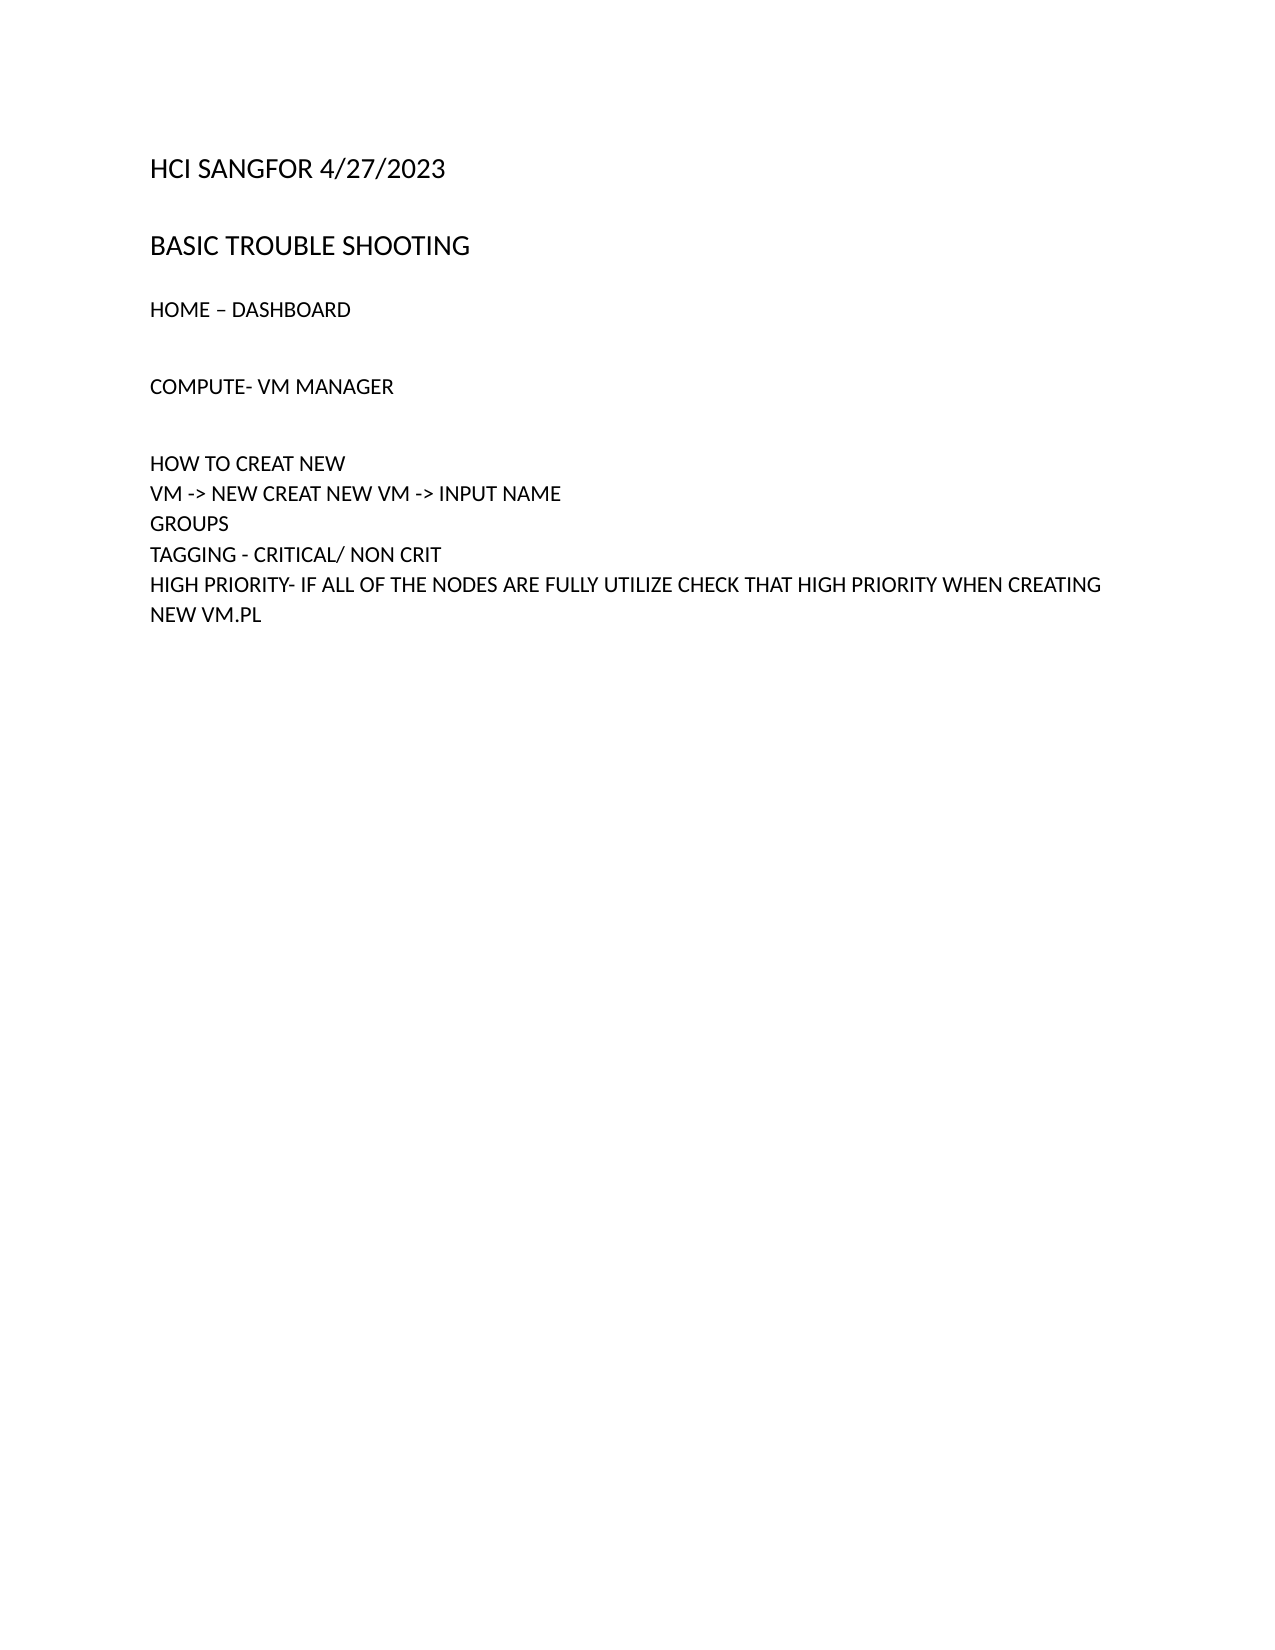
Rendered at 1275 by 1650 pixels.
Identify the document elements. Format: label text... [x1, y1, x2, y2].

text HCI SANGFOR 4/27/2023 BASIC TROUBLE SHOOTING HOME – DASHBOARD [150, 150, 1125, 323]
text COMPUTE- VM MANAGER [150, 342, 1125, 400]
text HOW TO CREAT NEW VM -> NEW CREAT NEW VM -> INPUT NAME GROUPS TAGGING - CRITICAL/ NON CRIT HIGH PRIORITY- IF ALL OF THE NODES ARE FULLY UTILIZE CHECK THAT HIGH PRIORITY WHEN CREATING NEW VM.PL [150, 419, 1125, 658]
